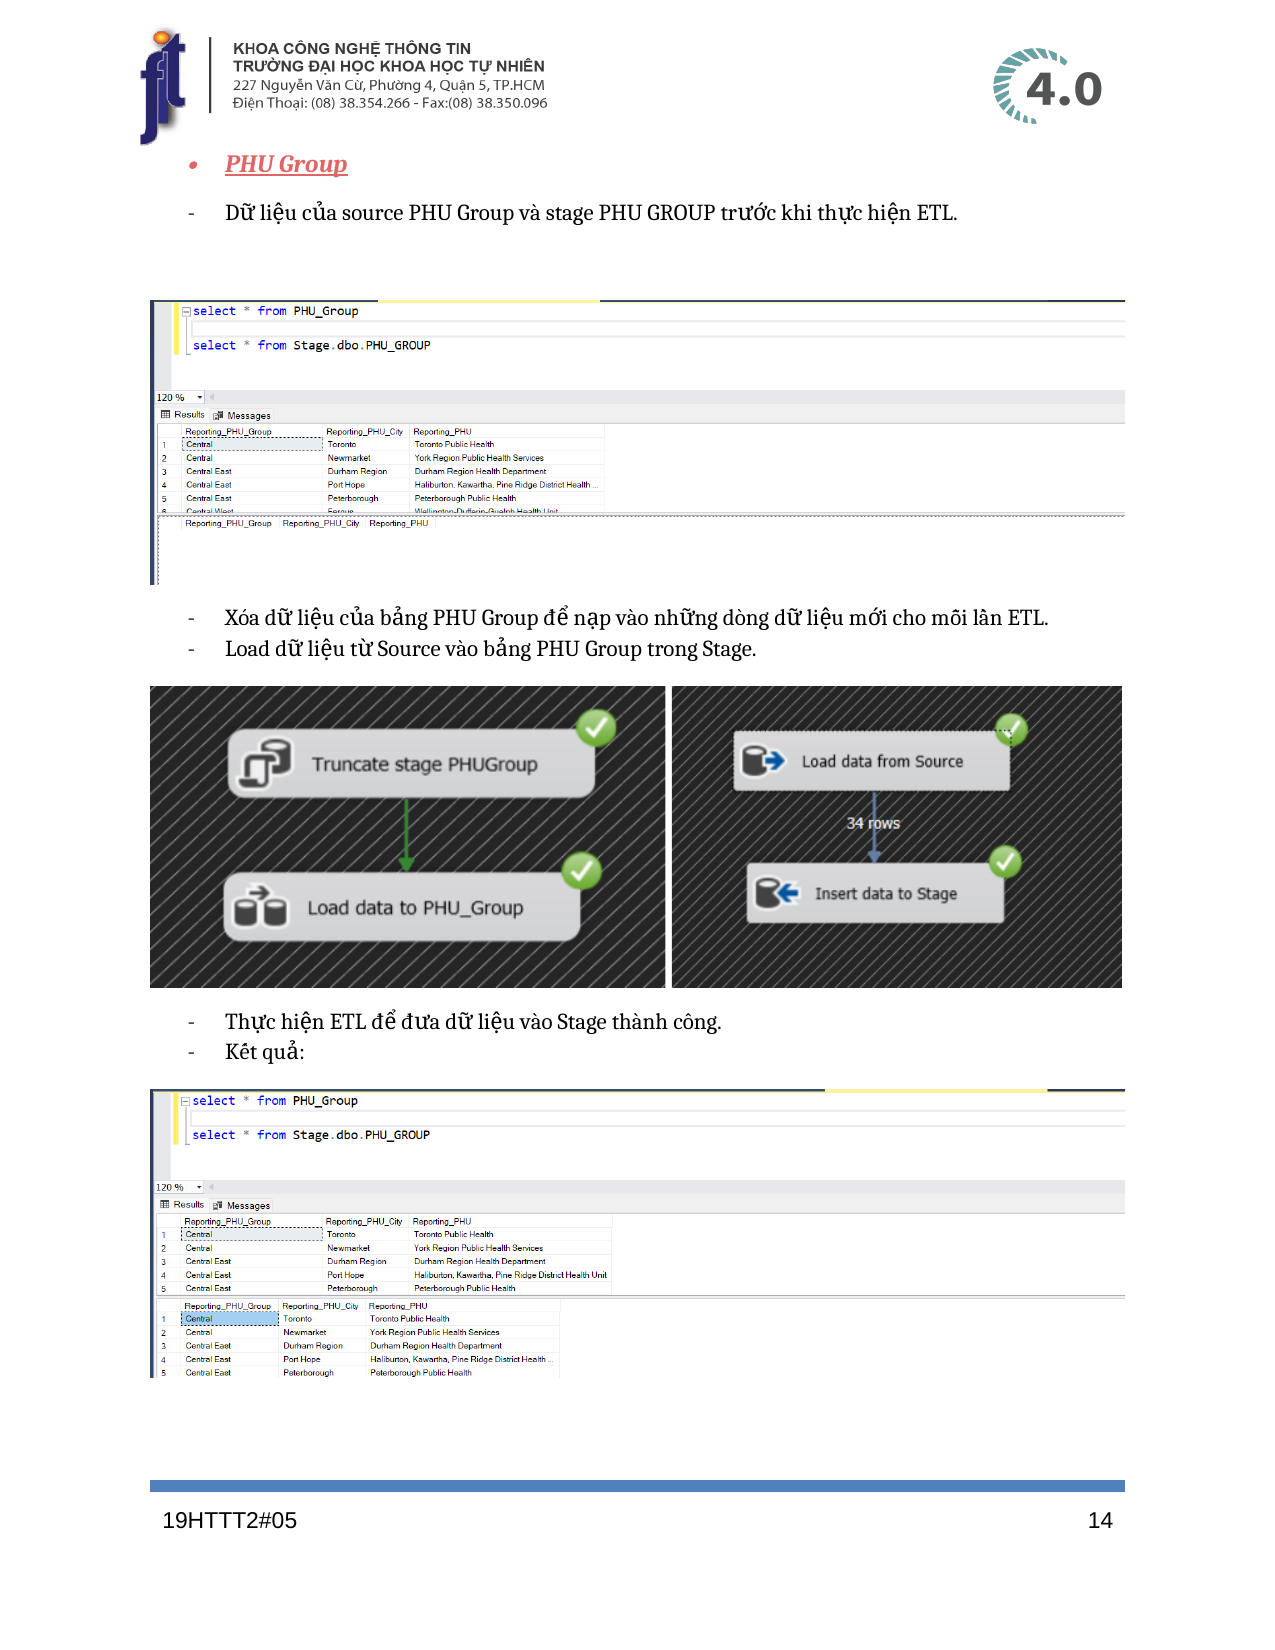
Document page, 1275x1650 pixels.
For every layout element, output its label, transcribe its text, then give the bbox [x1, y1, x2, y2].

list Load dữ liệu từ Source vào bảng PHU Group trong Stage. [187, 635, 1125, 662]
picture [671, 686, 1122, 988]
picture [150, 1089, 1125, 1378]
picture [117, 21, 580, 167]
list Kết quả: [187, 1039, 1125, 1065]
list Thực hiện ETL để đưa dữ liệu vào Stage thành công. [187, 1008, 1125, 1035]
picture [150, 300, 1125, 585]
picture [150, 686, 666, 988]
list PHU Group [187, 150, 1125, 179]
list Xóa dữ liệu của bảng PHU Group để nạp vào những dòng dữ liệu mới cho mỗi lần ETL. [187, 605, 1125, 632]
picture [985, 41, 1108, 127]
list Dữ liệu của source PHU Group và stage PHU GROUP trước khi thực hiện ETL. [187, 199, 1125, 226]
